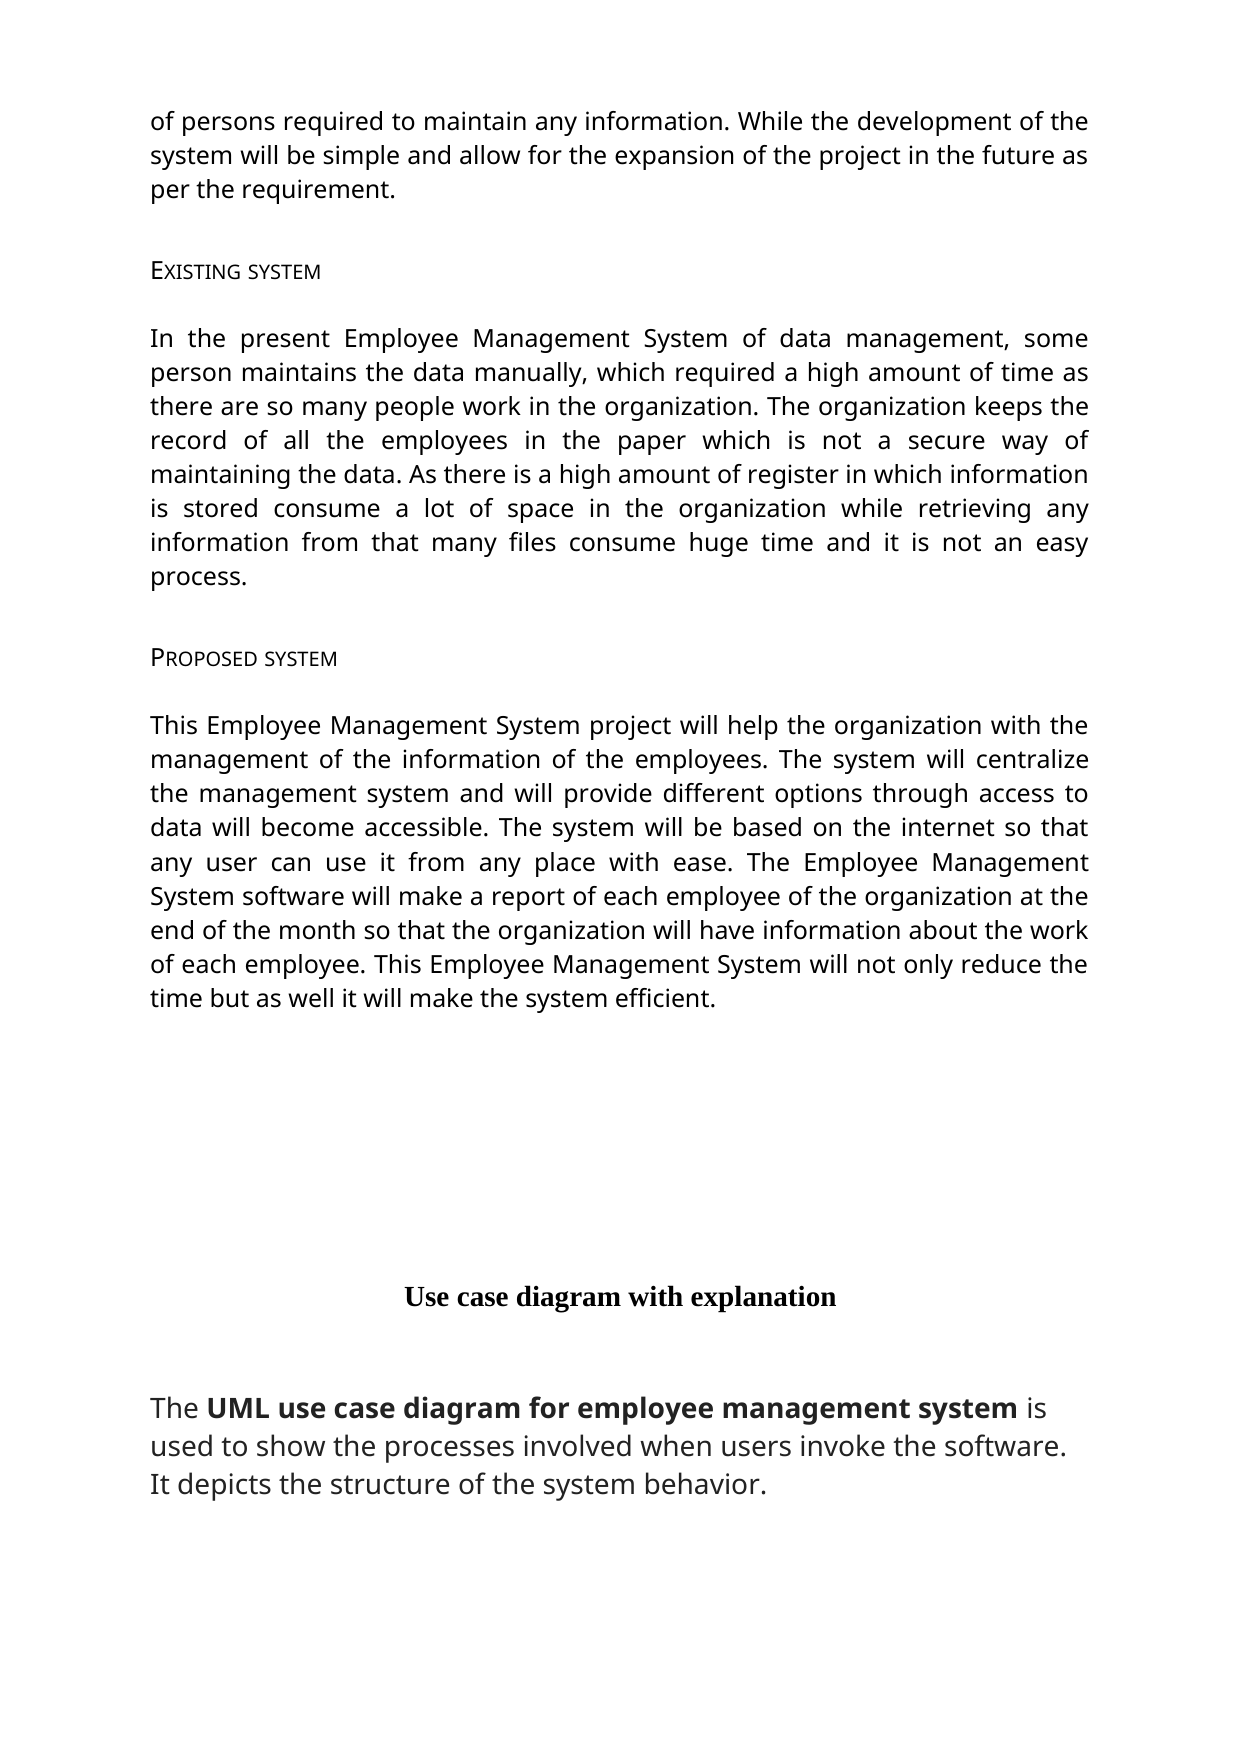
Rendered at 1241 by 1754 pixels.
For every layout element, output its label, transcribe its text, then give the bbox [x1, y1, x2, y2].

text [150, 103, 1090, 206]
text Use case diagram with explanation [150, 1279, 1090, 1313]
subtitle Proposed system [150, 640, 1090, 674]
subtitle Existing system [150, 252, 1090, 287]
text In the present Employee Management System of data management, some person maintains the data manually, which required a high amount of time as there are so many people work in the organization. The organization keeps the record of all the employees in the paper which is not a secure way of maintaining the data. As there is a high amount of register in which information is stored consume a lot of space in the organization while retrieving any information from that many files consume huge time and it is not an easy process. [150, 321, 1090, 593]
text This Employee Management System project will help the organization with the management of the information of the employees. The system will centralize the management system and will provide different options through access to data will become accessible. The system will be based on the internet so that any user can use it from any place with ease. The Employee Management System software will make a report of each employee of the organization at the end of the month so that the organization will have information about the work of each employee. This Employee Management System will not only reduce the time but as well it will make the system efficient. [150, 708, 1090, 1014]
text The UML use case diagram for employee management system is used to show the processes involved when users invoke the software. It depicts the structure of the system behavior. [150, 1388, 1090, 1503]
